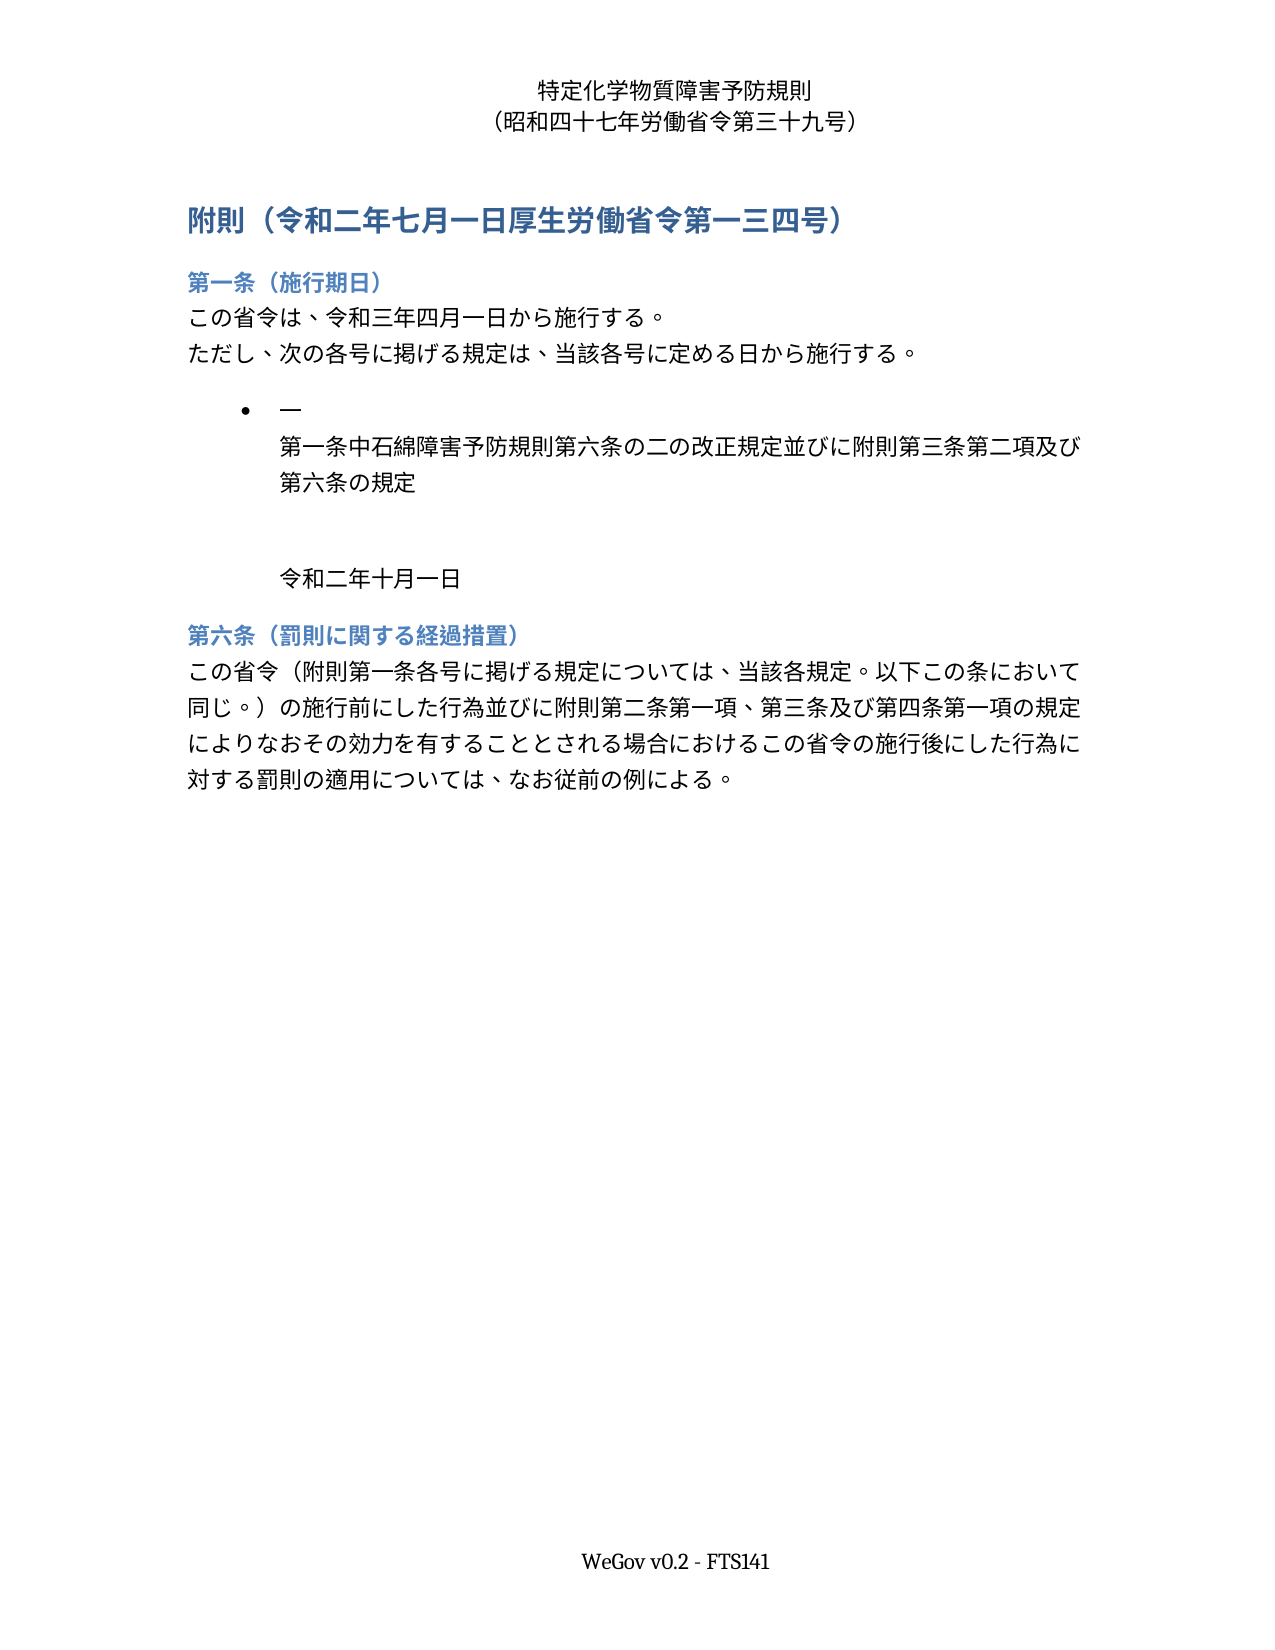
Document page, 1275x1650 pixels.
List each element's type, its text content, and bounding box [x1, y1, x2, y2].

list 一 第一条中石綿障害予防規則第六条の二の改正規定並びに附則第三条第二項及び第六条の規定 令和二年十月一日 [242, 395, 1087, 594]
text この省令は、令和三年四月一日から施行する。 ただし、次の各号に掲げる規定は、当該各号に定める日から施行する。 [187, 302, 1087, 369]
subtitle 第一条（施行期日） [187, 266, 1087, 298]
subtitle 第六条（罰則に関する経過措置） [187, 620, 1087, 651]
text この省令（附則第一条各号に掲げる規定については、当該各規定。以下この条において同じ。）の施行前にした行為並びに附則第二条第一項、第三条及び第四条第一項の規定によりなおその効力を有することとされる場合におけるこの省令の施行後にした行為に対する罰則の適用については、なお従前の例による。 [187, 656, 1087, 795]
subtitle 附則（令和二年七月一日厚生労働省令第一三四号） [187, 200, 1087, 240]
